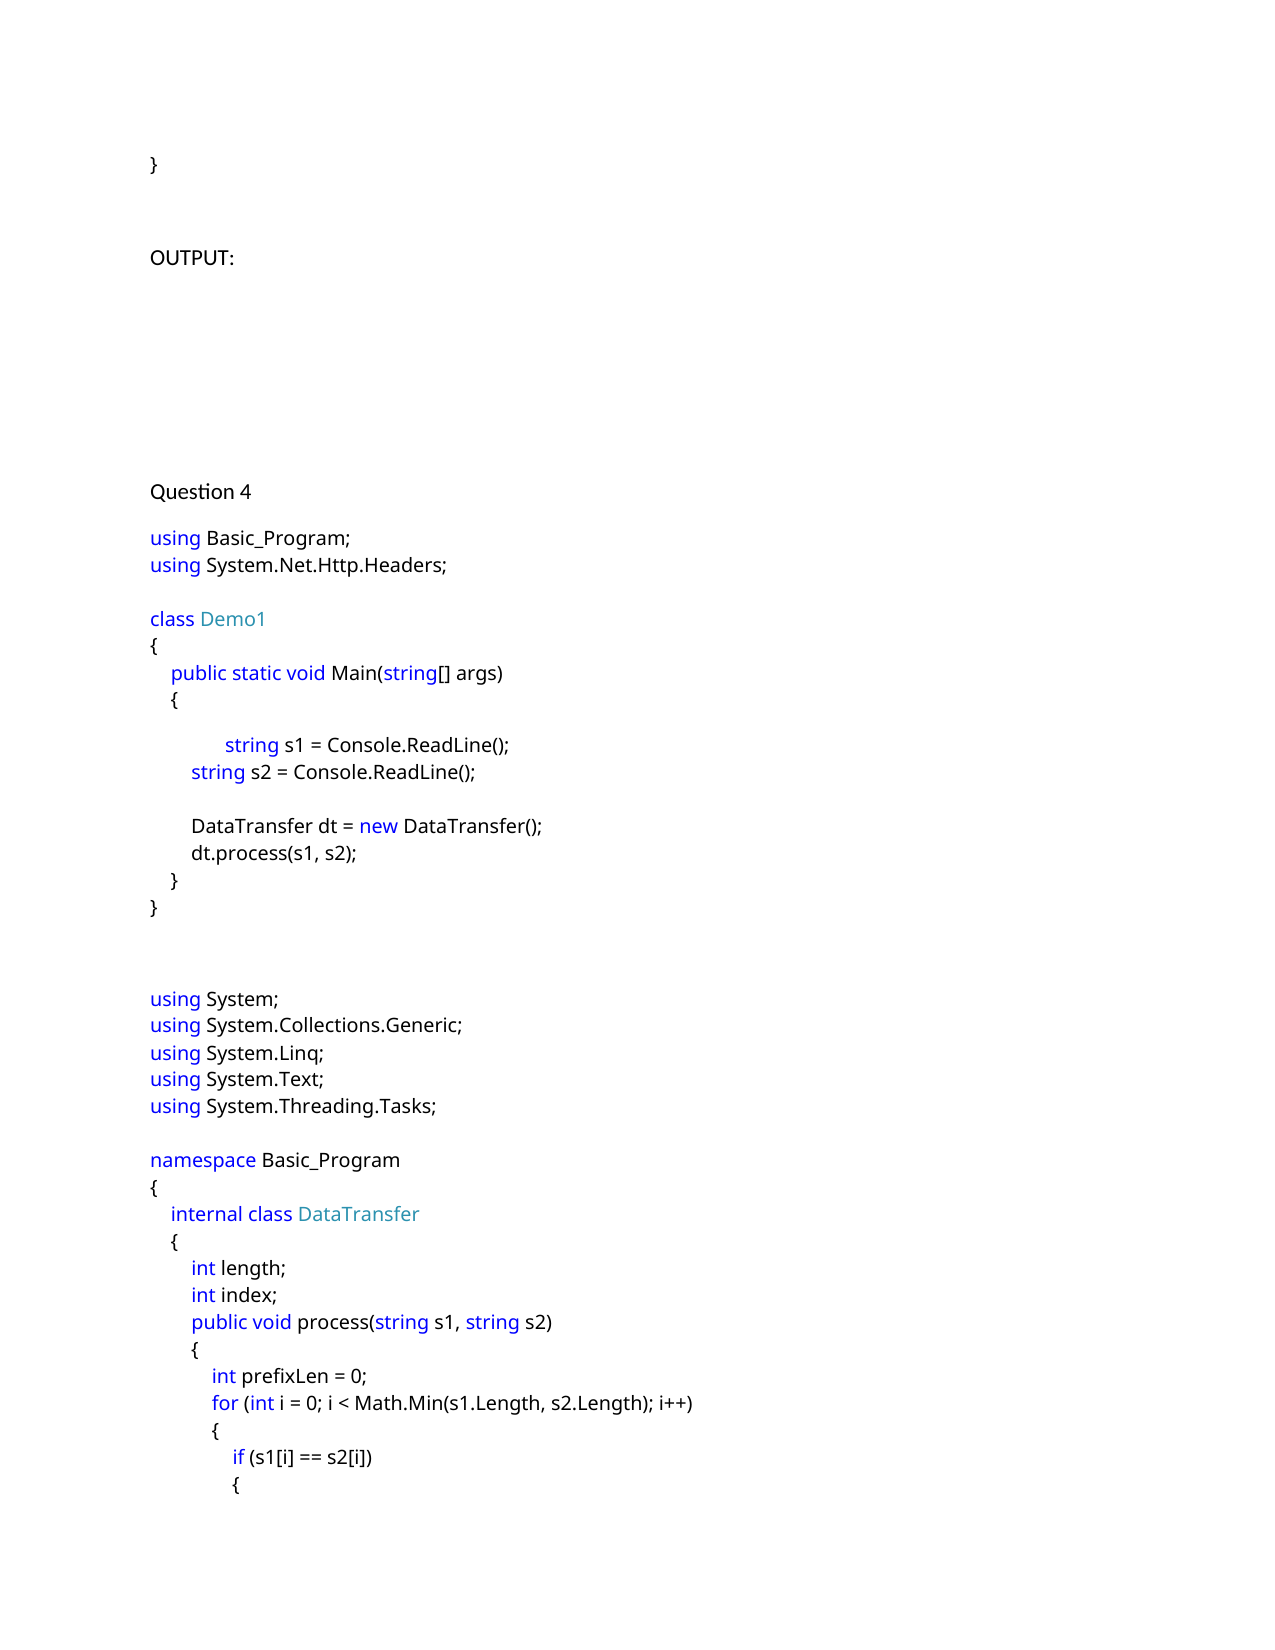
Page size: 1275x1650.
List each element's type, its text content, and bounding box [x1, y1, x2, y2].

text { [150, 632, 1125, 659]
text int length; [150, 1254, 1125, 1282]
text class Demo1 [150, 605, 1125, 632]
text { [150, 1470, 1125, 1497]
text string s2 = Console.ReadLine(); [150, 758, 1125, 785]
text public void process(string s1, string s2) [150, 1308, 1125, 1336]
text { [150, 686, 1125, 713]
text internal class DataTransfer [150, 1201, 1125, 1228]
text { [150, 1416, 1125, 1443]
text } [150, 866, 1125, 893]
text public static void Main(string[] args) [150, 659, 1125, 686]
text for (int i = 0; i < Math.Min(s1.Length, s2.Length); i++) [150, 1389, 1125, 1416]
text using System; [150, 985, 1125, 1012]
text int index; [150, 1282, 1125, 1308]
text using System.Collections.Generic; [150, 1012, 1125, 1039]
text OUTPUT: [150, 243, 1125, 271]
text dt.process(s1, s2); [150, 839, 1125, 866]
text Question 4 [150, 477, 1125, 505]
text DataTransfer dt = new DataTransfer(); [150, 812, 1125, 839]
text { [150, 1174, 1125, 1201]
text { [150, 1228, 1125, 1254]
text using System.Linq; [150, 1039, 1125, 1066]
text using Basic_Program; [150, 524, 1125, 551]
text using System.Net.Http.Headers; [150, 551, 1125, 578]
text { [150, 1336, 1125, 1362]
text int prefixLen = 0; [150, 1362, 1125, 1389]
text namespace Basic_Program [150, 1147, 1125, 1174]
text using System.Text; [150, 1066, 1125, 1093]
text using System.Threading.Tasks; [150, 1093, 1125, 1120]
text } [150, 150, 1125, 177]
text if (s1[i] == s2[i]) [150, 1443, 1125, 1470]
text string s1 = Console.ReadLine(); [150, 731, 1125, 758]
text } [150, 893, 1125, 920]
